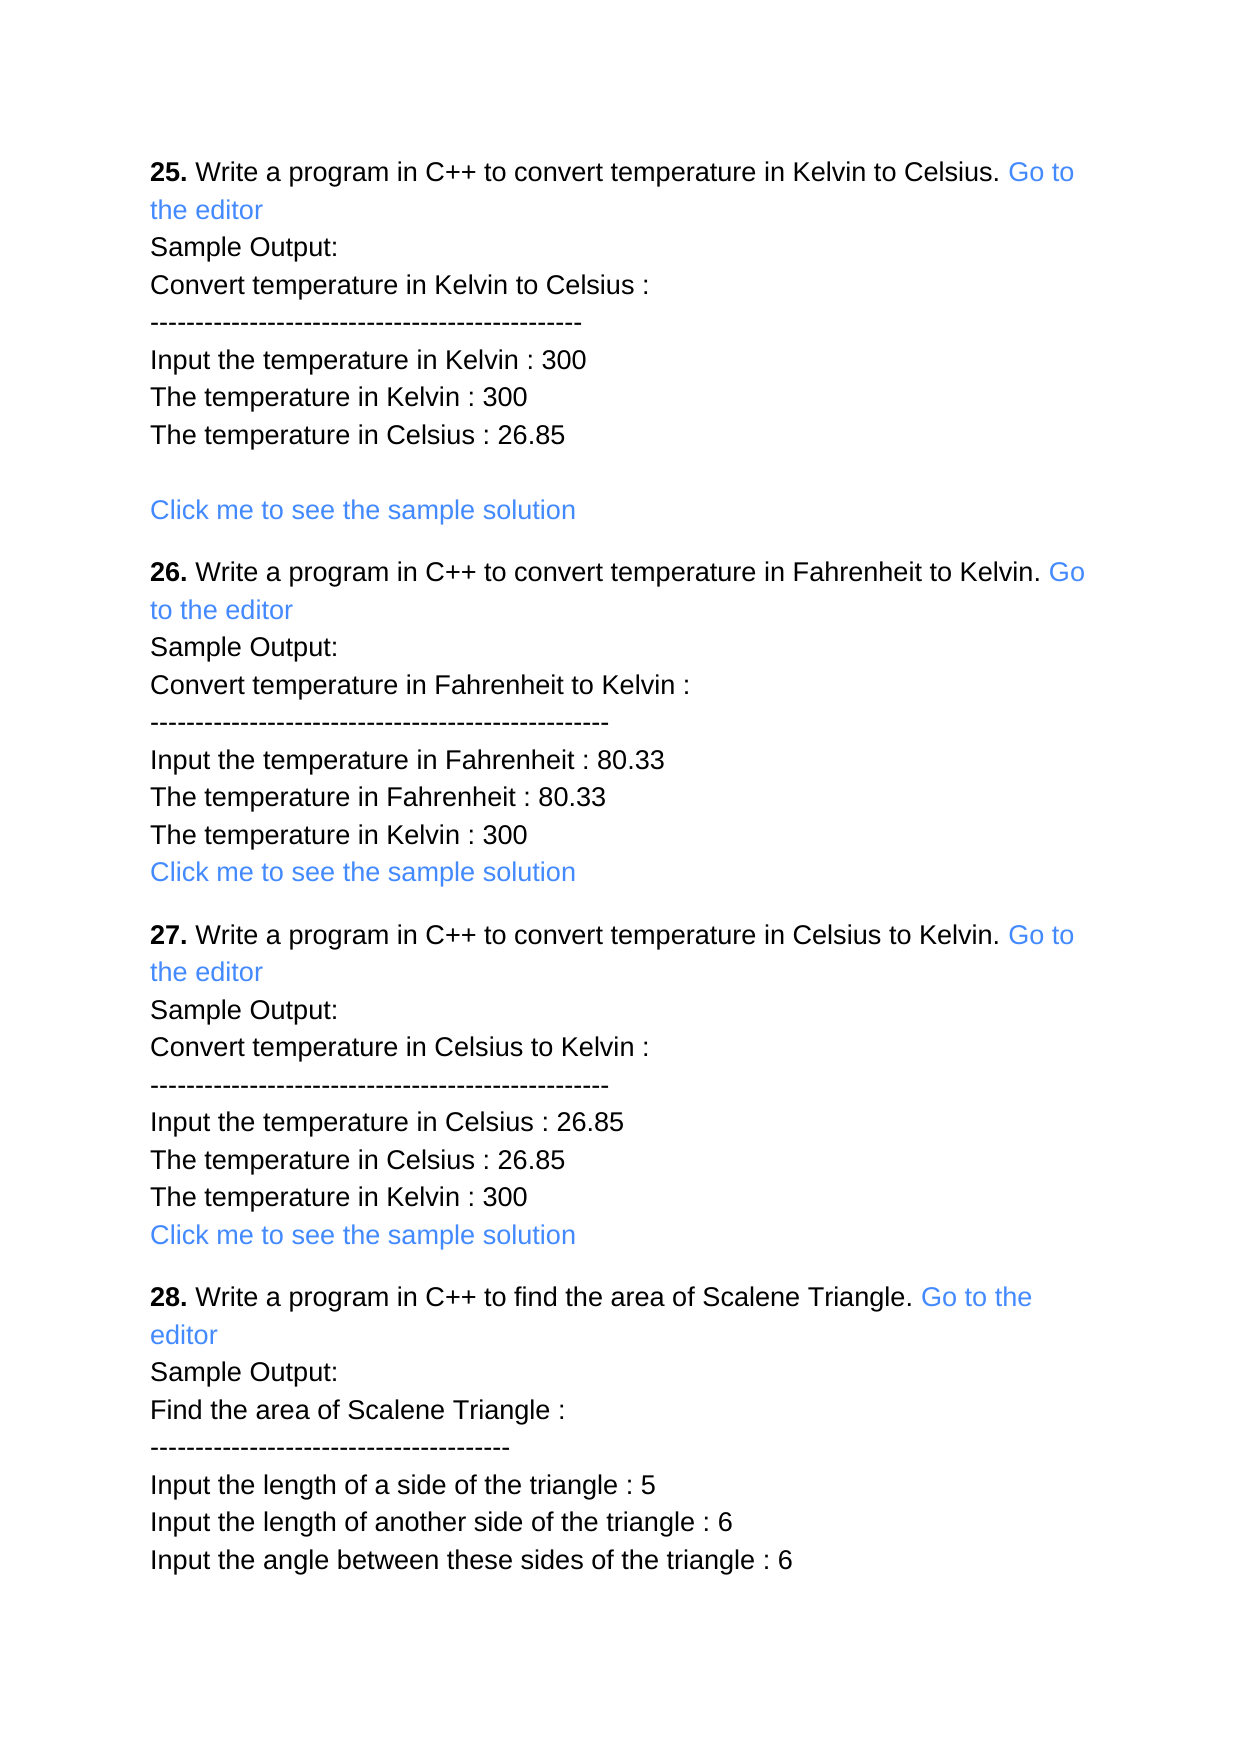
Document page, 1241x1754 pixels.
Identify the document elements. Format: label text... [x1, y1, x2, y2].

text 27. Write a program in C++ to convert temperature in Celsius to Kelvin. Go to the editor Sample Output: Convert temperature in Celsius to Kelvin : --------------------------------------------------- Input the temperature in Celsius : 26.85 The temperature in Celsius : 26.85 The temperature in Kelvin : 300 Click me to see the sample solution [150, 912, 1090, 1250]
text 26. Write a program in C++ to convert temperature in Fahrenheit to Kelvin. Go to the editor Sample Output: Convert temperature in Fahrenheit to Kelvin : --------------------------------------------------- Input the temperature in Fahrenheit : 80.33 The temperature in Fahrenheit : 80.33 The temperature in Kelvin : 300 Click me to see the sample solution [150, 550, 1090, 887]
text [150, 1275, 1090, 1575]
text 25. Write a program in C++ to convert temperature in Kelvin to Celsius. Go to the editor Sample Output: Convert temperature in Kelvin to Celsius : ------------------------------------------------ Input the temperature in Kelvin : 300 The temperature in Kelvin : 300 The temperature in Celsius : 26.85 Click me to see the sample solution [150, 150, 1090, 525]
